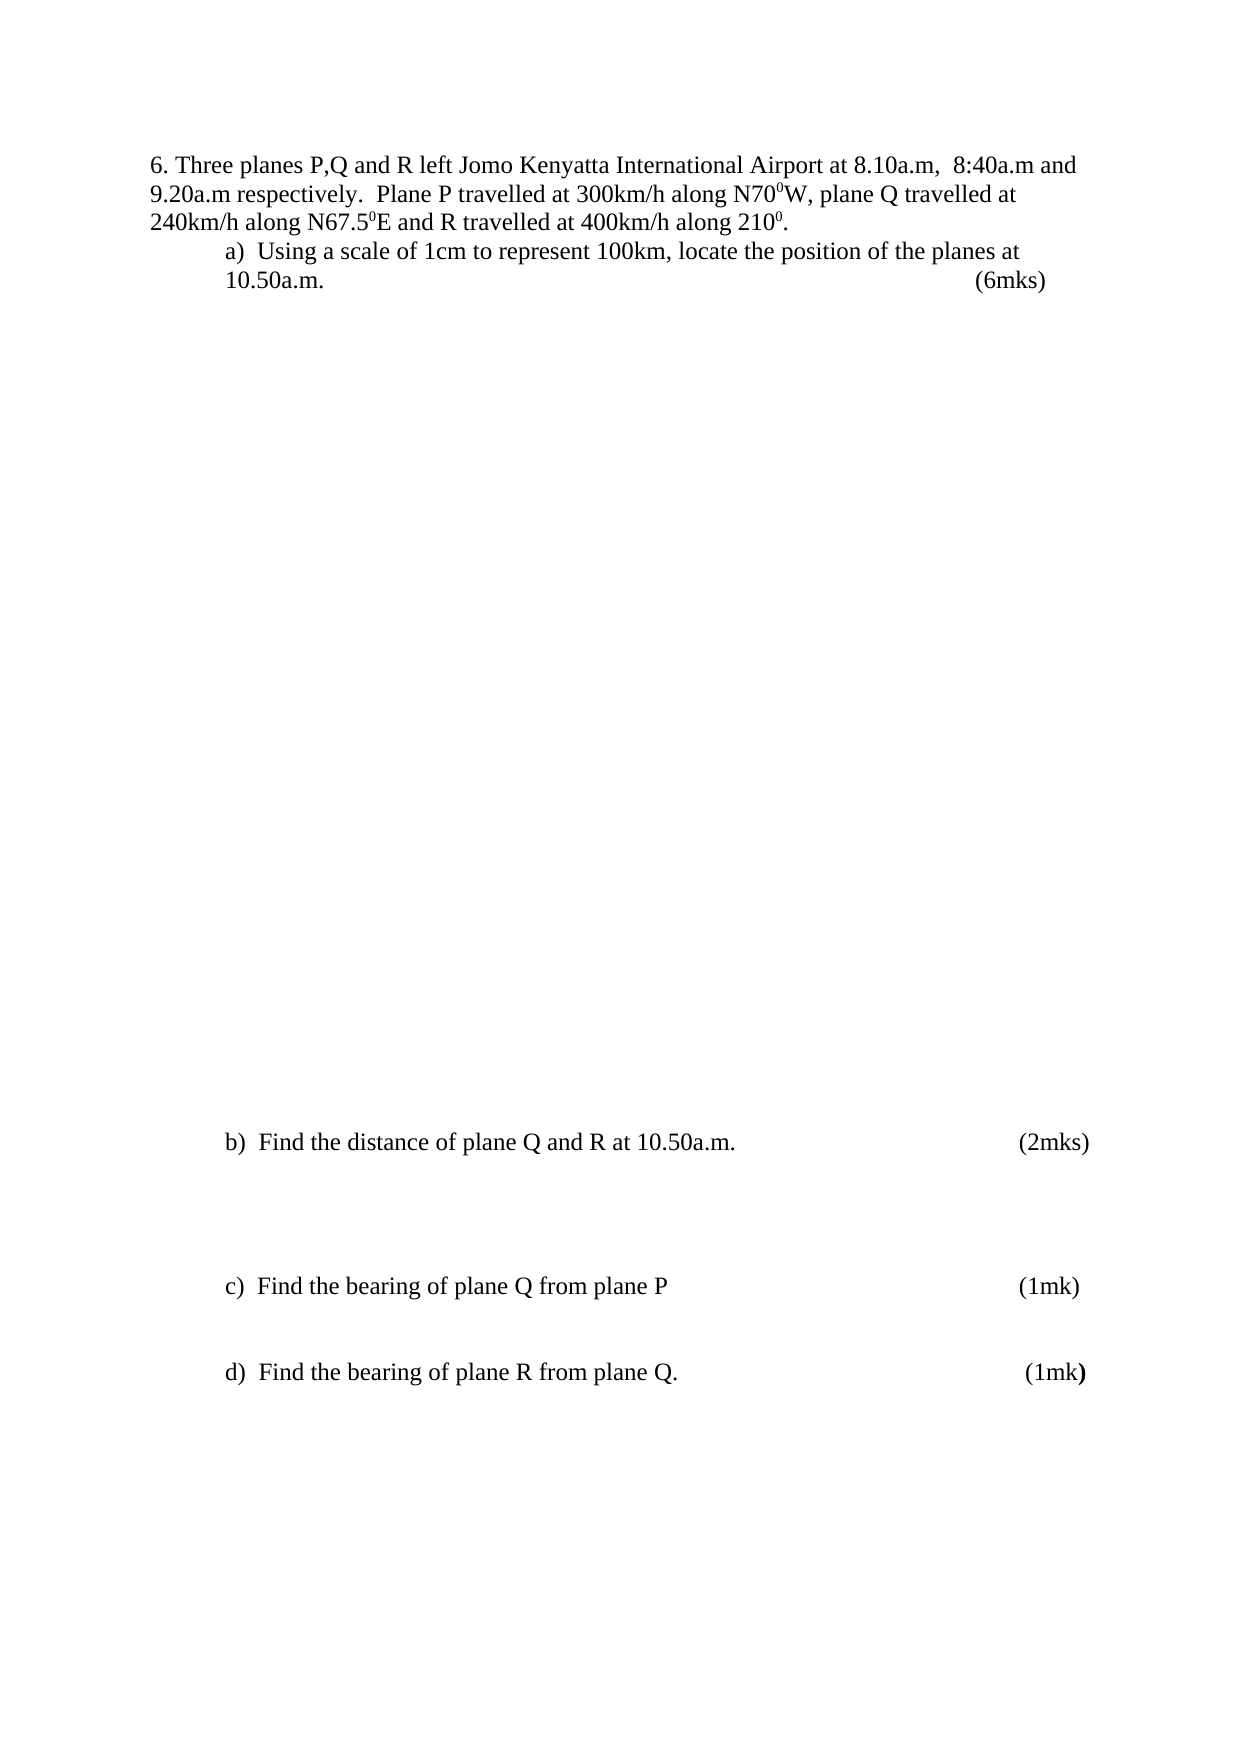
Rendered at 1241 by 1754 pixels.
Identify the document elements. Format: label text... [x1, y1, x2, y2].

text b) Find the distance of plane Q and R at 10.50a.m. (2mks) [150, 1127, 1090, 1156]
text d) Find the bearing of plane R from plane Q. (1mk) [150, 1357, 1090, 1386]
text c) Find the bearing of plane Q from plane P (1mk) [150, 1271, 1090, 1300]
text 6. Three planes P,Q and R left Jomo Kenyatta International Airport at 8.10a.m, 8:40a.m and 9.20a.m respectively. Plane P travelled at 300km/h along N700W, plane Q travelled at 240km/h along N67.50E and R travelled at 400km/h along 2100. [150, 150, 1090, 236]
text a) Using a scale of 1cm to represent 100km, locate the position of the planes at 10.50a.m. (6mks) [150, 236, 1090, 294]
